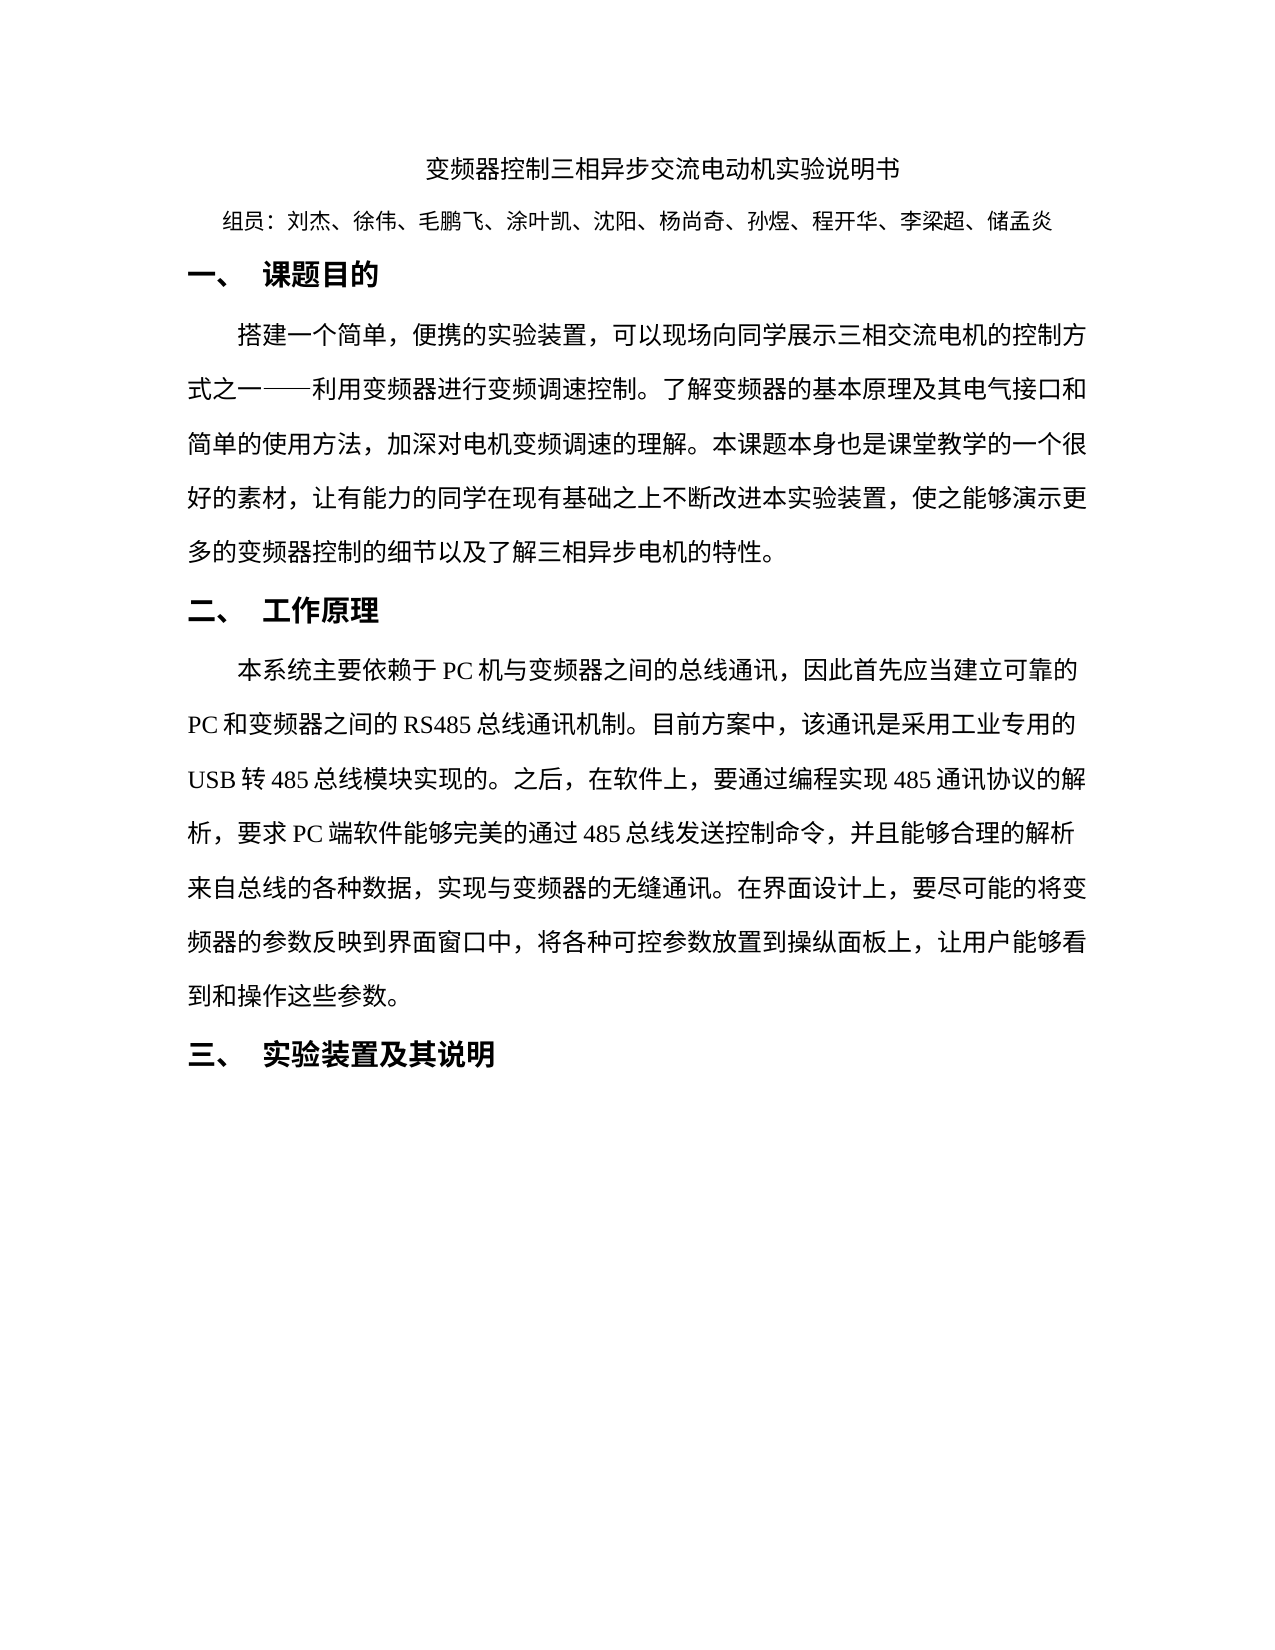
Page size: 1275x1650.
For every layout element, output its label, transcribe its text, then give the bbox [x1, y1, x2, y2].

text 变频器控制三相异步交流电动机实验说明书 [187, 150, 1087, 186]
list 课题目的 [187, 252, 1087, 294]
text 组员：刘杰、徐伟、毛鹏飞、涂叶凯、沈阳、杨尚奇、孙煜、程开华、李梁超、储孟炎 [187, 204, 1087, 236]
list 实验装置及其说明 [187, 1031, 1087, 1073]
list 工作原理 [187, 587, 1087, 629]
text 本系统主要依赖于PC机与变频器之间的总线通讯，因此首先应当建立可靠的PC和变频器之间的RS485总线通讯机制。目前方案中，该通讯是采用工业专用的USB转485总线模块实现的。之后，在软件上，要通过编程实现485通讯协议的解析，要求PC端软件能够完美的通过485总线发送控制命令，并且能够合理的解析来自总线的各种数据，实现与变频器的无缝通讯。在界面设计上，要尽可能的将变频器的参数反映到界面窗口中，将各种可控参数放置到操纵面板上，让用户能够看到和操作这些参数。 [187, 651, 1087, 1013]
text 搭建一个简单，便携的实验装置，可以现场向同学展示三相交流电机的控制方式之一——利用变频器进行变频调速控制。了解变频器的基本原理及其电气接口和简单的使用方法，加深对电机变频调速的理解。本课题本身也是课堂教学的一个很好的素材，让有能力的同学在现有基础之上不断改进本实验装置，使之能够演示更多的变频器控制的细节以及了解三相异步电机的特性。 [187, 315, 1087, 569]
